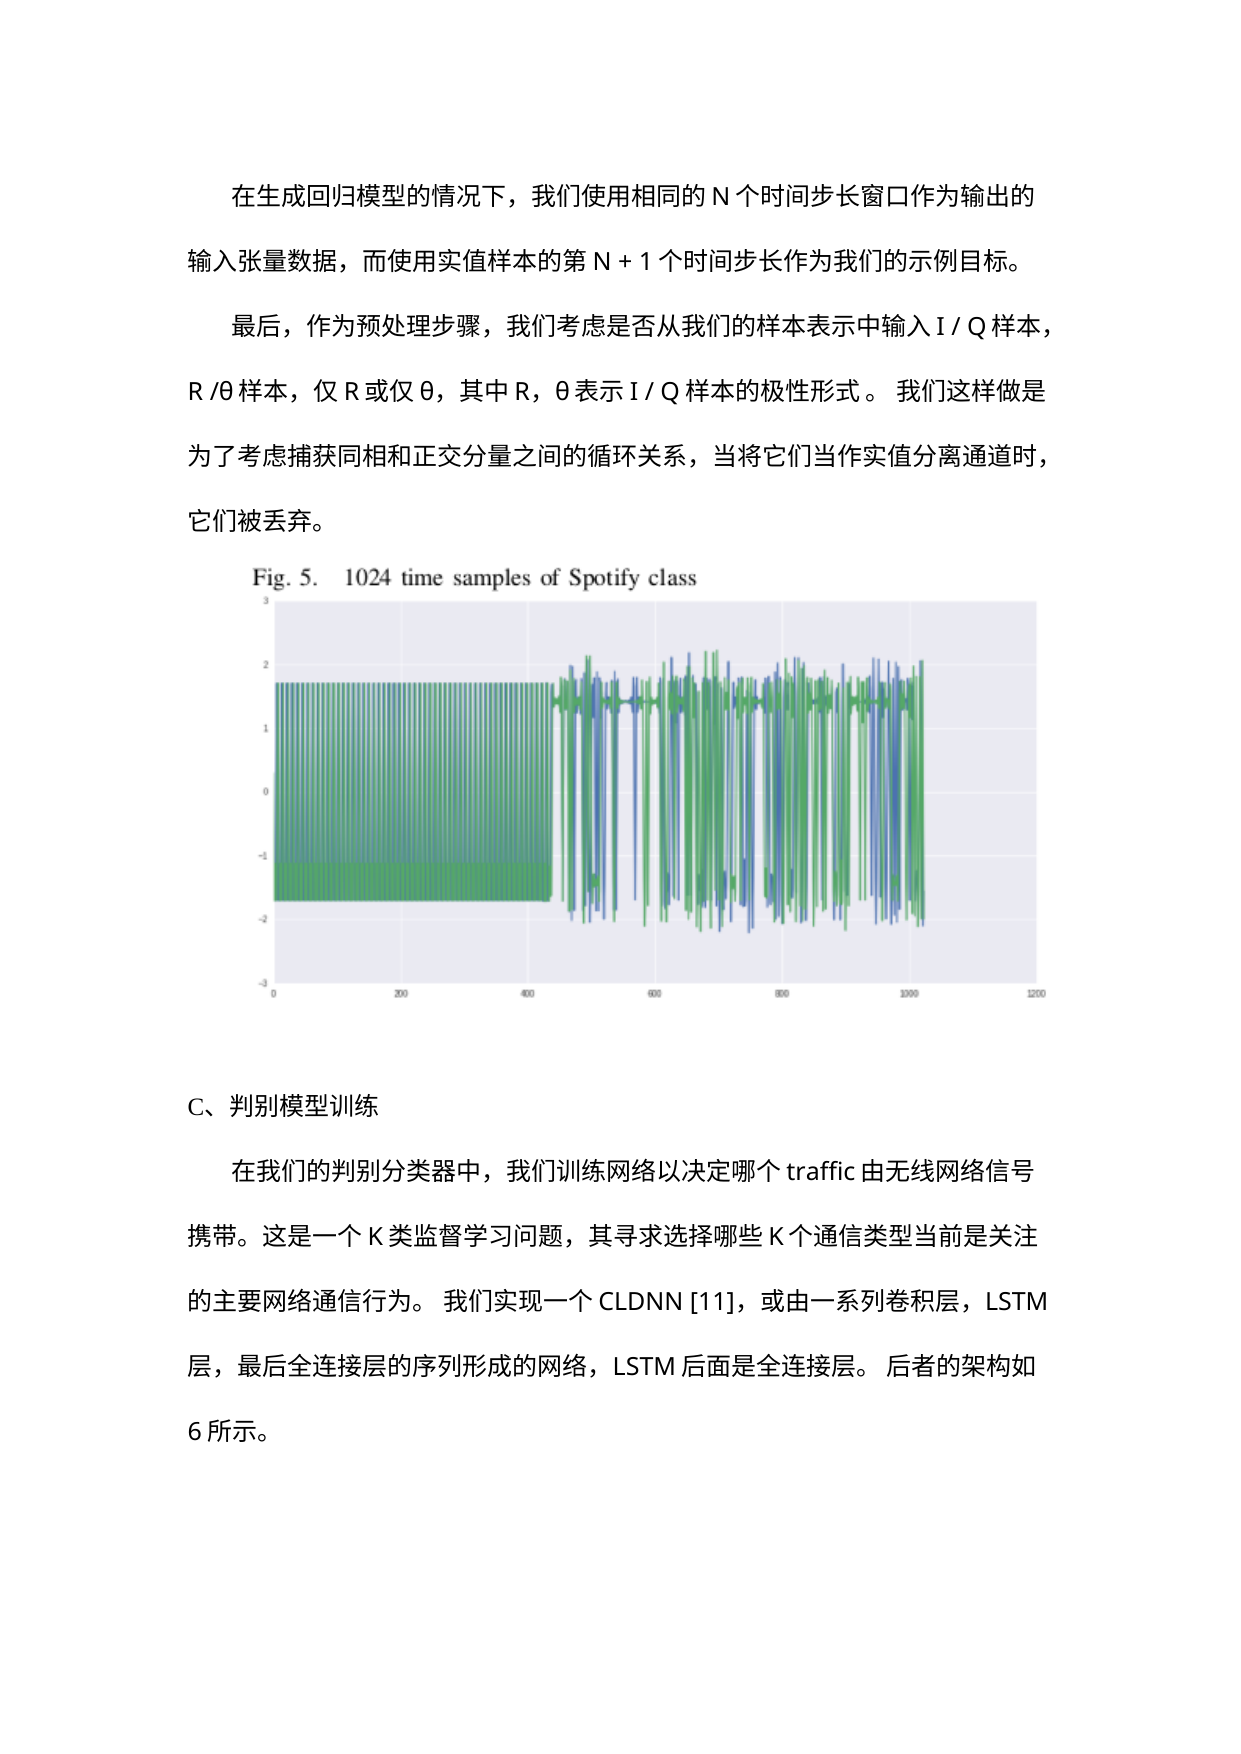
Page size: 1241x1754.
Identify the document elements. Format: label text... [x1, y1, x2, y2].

text C、判别模型训练 [187, 1072, 1053, 1137]
text 在生成回归模型的情况下，我们使用相同的N个时间步长窗口作为输出的输入张量数据，而使用实值样本的第N + 1个时间步长作为我们的示例目标。 [187, 162, 1053, 292]
picture [231, 552, 1082, 1037]
text 最后，作为预处理步骤，我们考虑是否从我们的样本表示中输入I / Q样本，R /θ样本，仅R或仅θ，其中R，θ表示I / Q样本的极性形式 。 我们这样做是为了考虑捕获同相和正交分量之间的循环关系，当将它们当作实值分离通道时，它们被丢弃。 [187, 292, 1053, 552]
text 在我们的判别分类器中，我们训练网络以决定哪个traffic由无线网络信号携带。这是一个K类监督学习问题，其寻求选择哪些K个通信类型当前是关注的主要网络通信行为。 我们实现一个CLDNN [11]，或由一系列卷积层，LSTM层，最后全连接层的序列形成的网络，LSTM后面是全连接层。 后者的架构如6所示。 [187, 1137, 1053, 1462]
